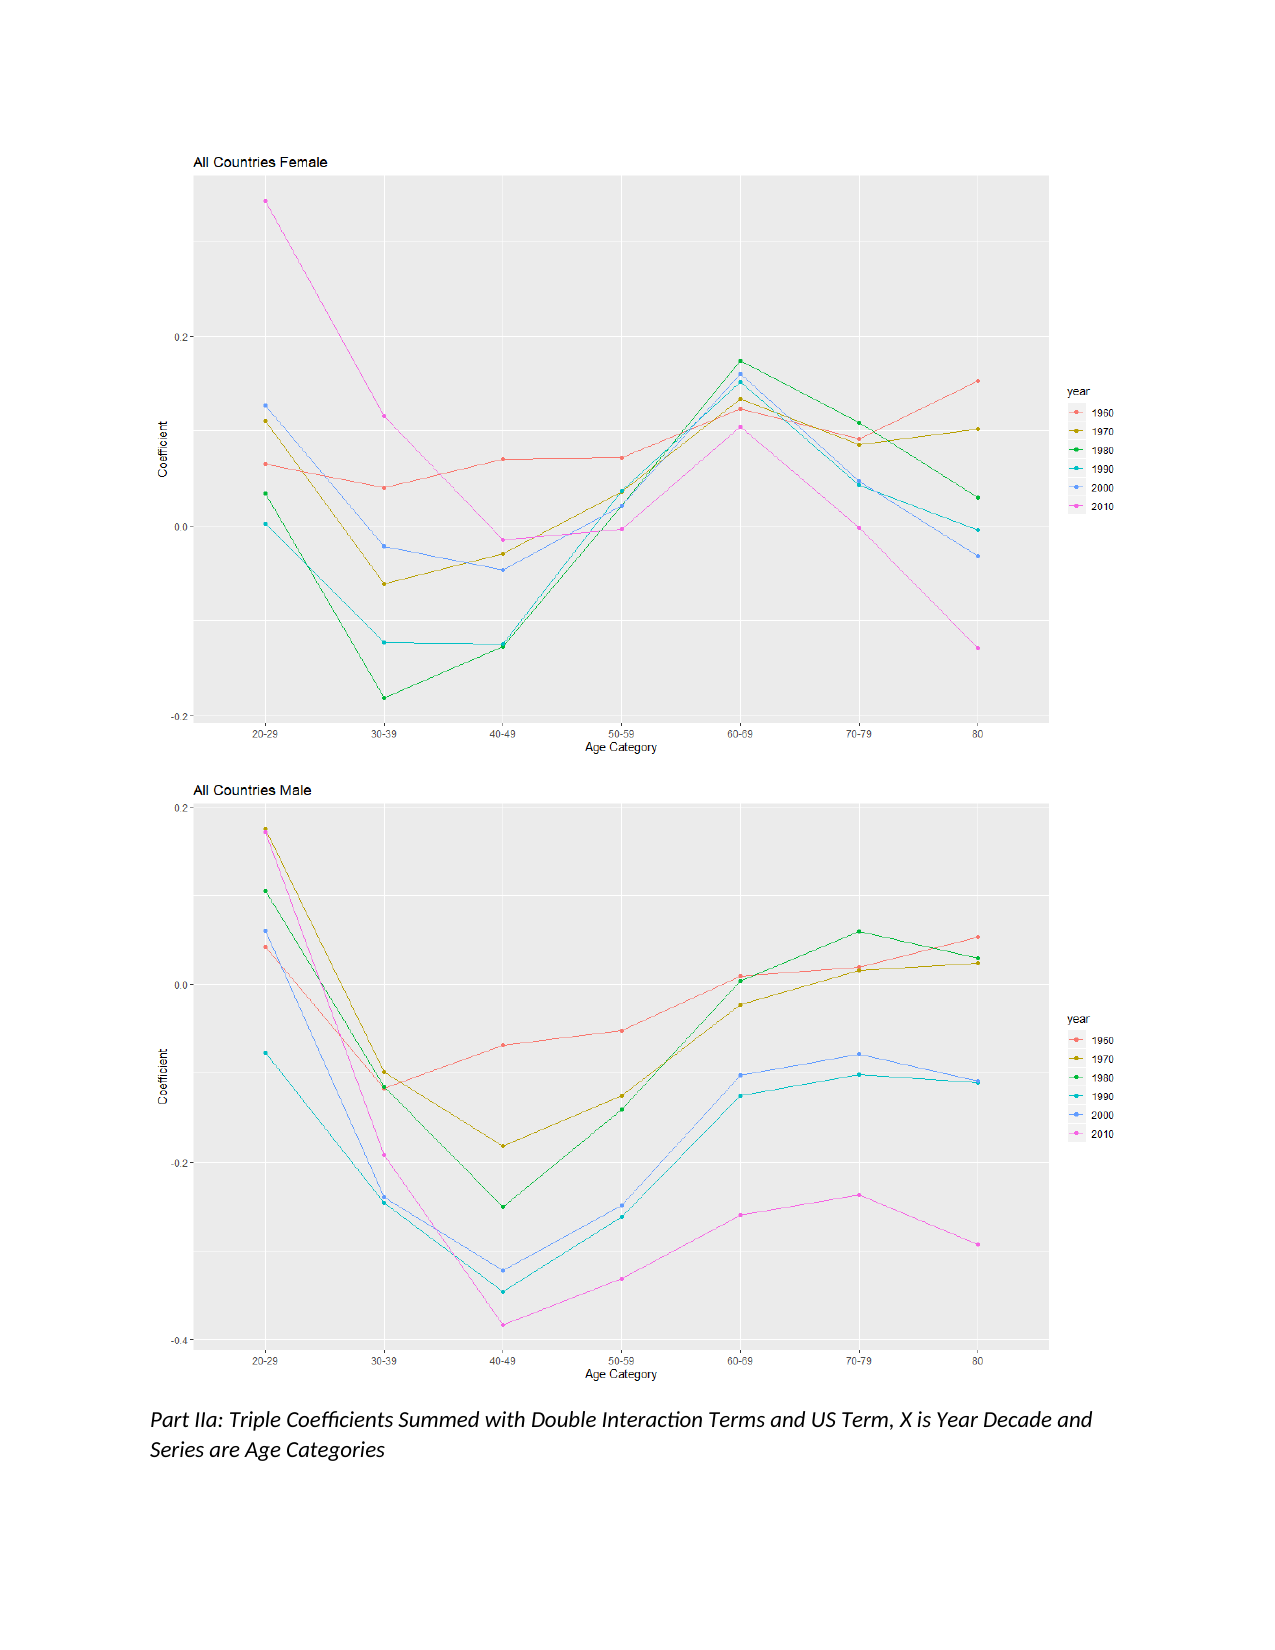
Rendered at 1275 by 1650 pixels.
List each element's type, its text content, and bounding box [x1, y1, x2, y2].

picture [150, 150, 1125, 759]
text Part IIa: Triple Coefficients Summed with Double Interaction Terms and US Term, X is Year Decade and Series are Age Categories [150, 1405, 1125, 1463]
picture [150, 777, 1125, 1386]
